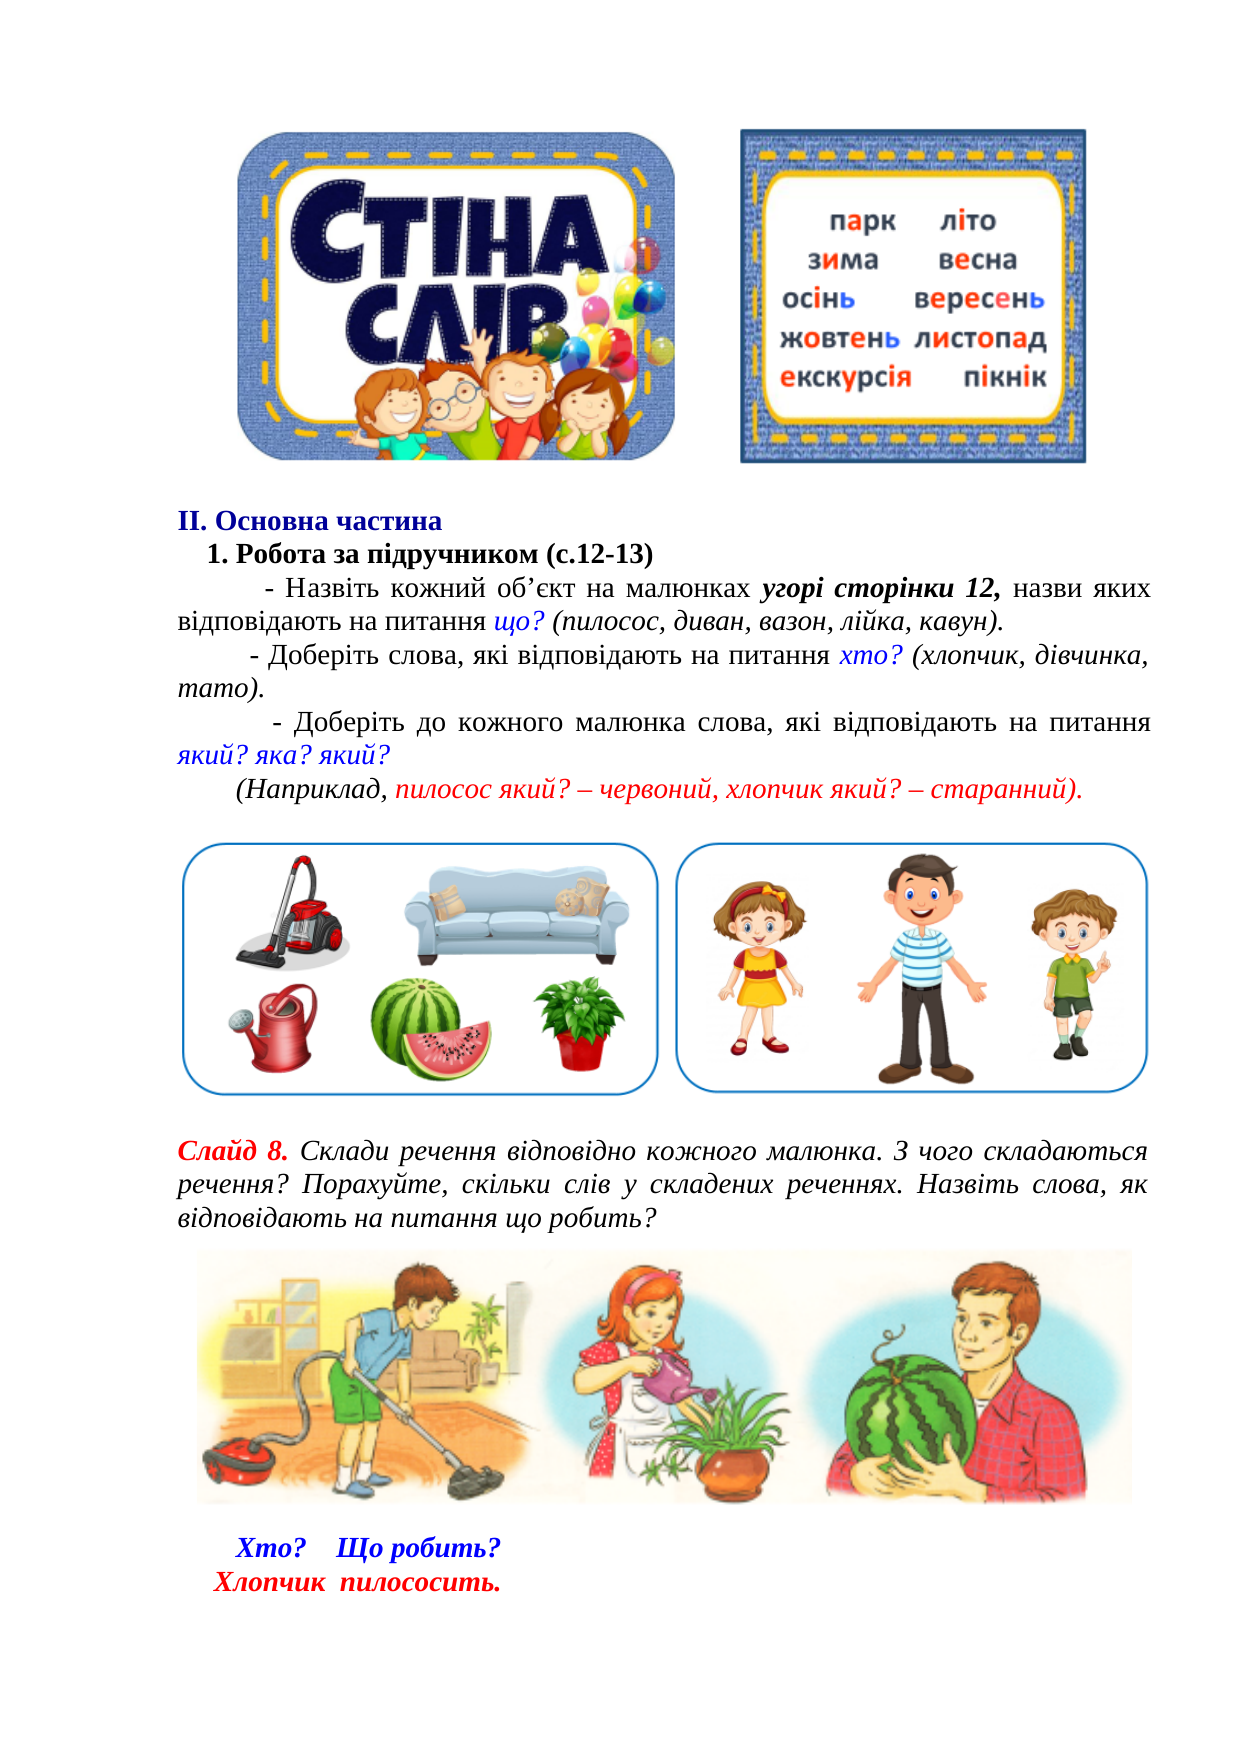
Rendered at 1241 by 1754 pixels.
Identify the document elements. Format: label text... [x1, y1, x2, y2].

text - Назвіть кожний об’єкт на малюнках угорі сторінки 12, назви яких відповідають на питання що? (пилосос, диван, вазон, лійка, кавун). [177, 570, 1152, 637]
picture [231, 118, 1098, 469]
picture [196, 1233, 1132, 1531]
text ІІ. Основна частина [177, 503, 1152, 536]
picture [177, 839, 664, 1099]
text (Наприклад, пилосос який? – червоний, хлопчик який? – старанний). [177, 771, 1152, 804]
text Хто? Що робить? [177, 1530, 1152, 1564]
text - Доберіть слова, які відповідають на питання хто? (хлопчик, дівчинка, тато). [177, 637, 1152, 704]
text 1. Робота за підручником (с.12-13) [177, 536, 1152, 570]
text Слайд 8. Склади речення відповідно кожного малюнка. З чого складаються речення? Порахуйте, скільки слів у складених реченнях. Назвіть слова, як відповідають на питання що робить? [177, 1133, 1152, 1233]
picture [670, 838, 1152, 1099]
text - Доберіть до кожного малюнка слова, які відповідають на питання який? яка? який? [177, 704, 1152, 771]
text Хлопчик пилососить. [177, 1564, 1152, 1597]
